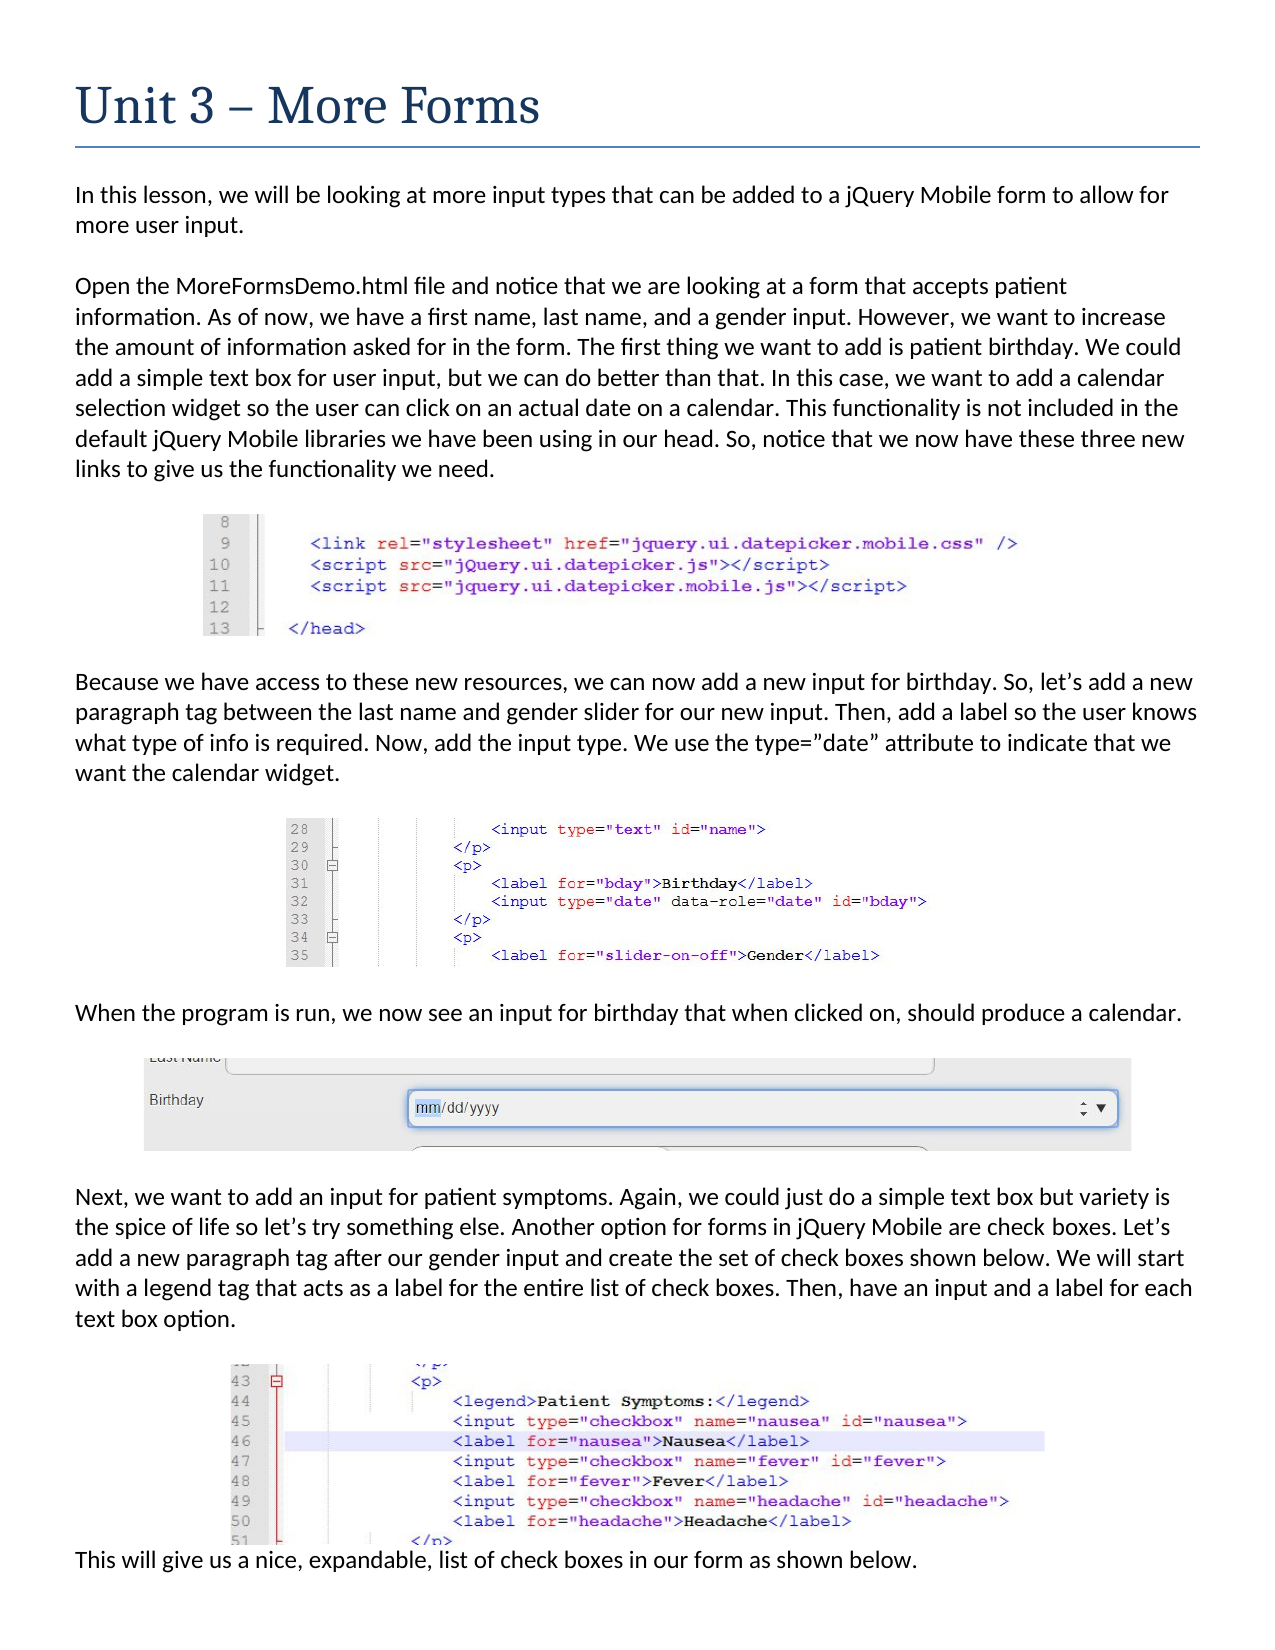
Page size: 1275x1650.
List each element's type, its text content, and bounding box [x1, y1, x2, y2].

picture [230, 1364, 1045, 1545]
text This will give us a nice, expandable, list of check boxes in our form as shown below. [75, 1544, 1200, 1575]
picture [286, 818, 989, 967]
picture [143, 1058, 1132, 1151]
text Because we have access to these new resources, we can now add a new input for birthday. So, let’s add a new paragraph tag between the last name and gender slider for our new input. Then, add a label so the user knows what type of info is required. Now, add the input type. We use the type=”date” attribute to indicate that we want the calendar widget. [75, 666, 1200, 788]
title Unit 3 – More Forms [75, 75, 1200, 146]
text When the program is run, we now see an input for birthday that when clicked on, should produce a calendar. [75, 998, 1200, 1028]
picture [203, 514, 1072, 636]
text Open the MoreFormsDemo.html file and notice that we are looking at a form that accepts patient information. As of now, we have a first name, last name, and a gender input. However, we want to increase the amount of information asked for in the form. The first thing we want to add is patient birthday. We could add a simple text box for user input, but we can do better than that. In this case, we want to add a calendar selection widget so the user can click on an actual date on a calendar. This functionality is not included in the default jQuery Mobile libraries we have been using in our head. So, notice that we now have these three new links to give us the functionality we need. [75, 271, 1200, 484]
text In this lesson, we will be looking at more input types that can be added to a jQuery Mobile form to allow for more user input. [75, 179, 1200, 240]
text Next, we want to add an input for patient symptoms. Again, we could just do a simple text box but variety is the spice of life so let’s try something else. Another option for forms in jQuery Mobile are check boxes. Let’s add a new paragraph tag after our gender input and create the set of check boxes shown below. We will start with a legend tag that acts as a label for the entire list of check boxes. Then, have an input and a label for each text box option. [75, 1181, 1200, 1334]
